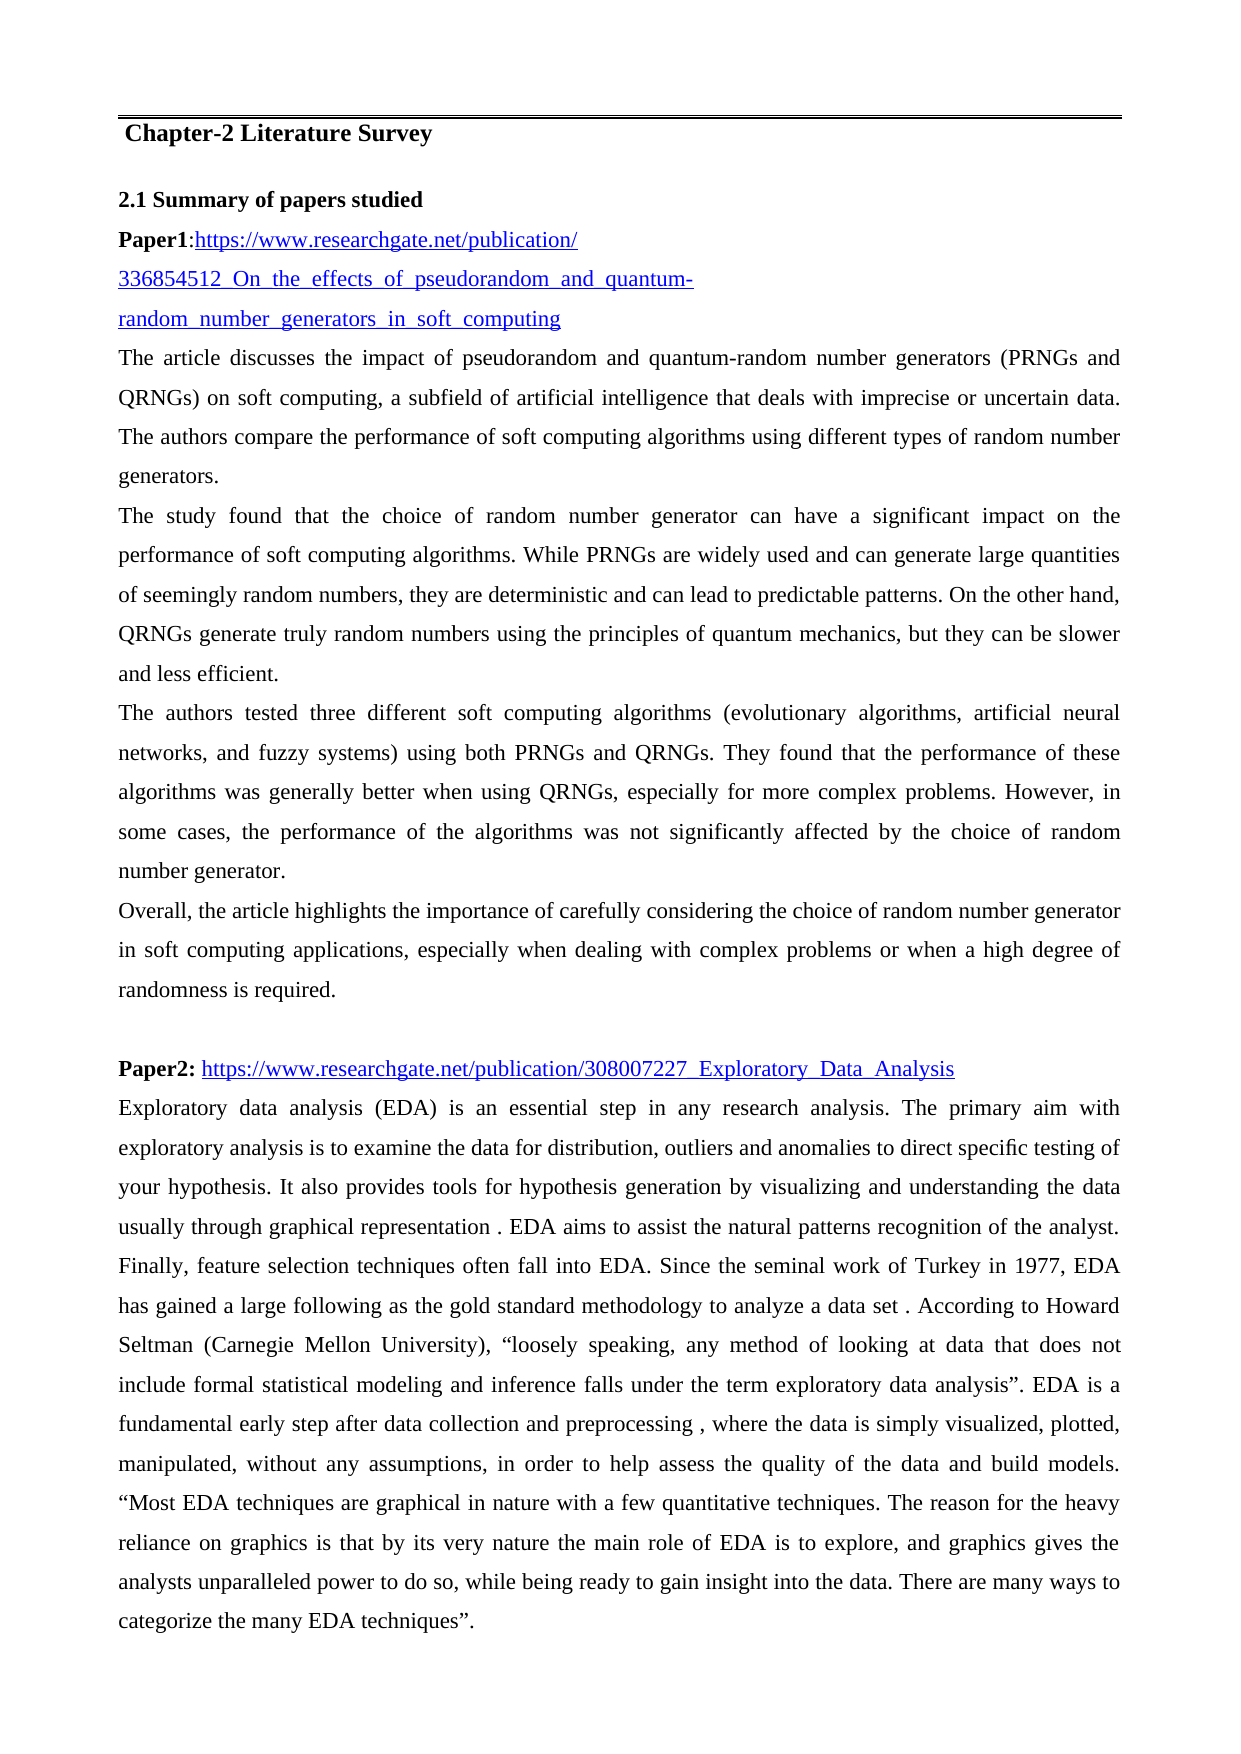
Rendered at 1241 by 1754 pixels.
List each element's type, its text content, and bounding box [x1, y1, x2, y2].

text The study found that the choice of random number generator can have a significant impact on the performance of soft computing algorithms. While PRNGs are widely used and can generate large quantities of seemingly random numbers, they are deterministic and can lead to predictable patterns. On the other hand, QRNGs generate truly random numbers using the principles of quantum mechanics, but they can be slower and less efficient. [118, 502, 1122, 686]
text Overall, the article highlights the importance of carefully considering the choice of random number generator in soft computing applications, especially when dealing with complex problems or when a high degree of randomness is required. [118, 897, 1122, 1002]
text Chapter-2 Literature Survey [118, 119, 1122, 147]
text Paper1:https://www.researchgate.net/publication/336854512_On_the_effects_of_pseudorandom_and_quantum-random_number_generators_in_soft_computing [118, 226, 1122, 331]
text The article discusses the impact of pseudorandom and quantum-random number generators (PRNGs and QRNGs) on soft computing, a subfield of artificial intelligence that deals with imprecise or uncertain data. The authors compare the performance of soft computing algorithms using different types of random number generators. [118, 344, 1122, 489]
text Exploratory data analysis (EDA) is an essential step in any research analysis. The primary aim with exploratory analysis is to examine the data for distribution, outliers and anomalies to direct speciﬁc testing of your hypothesis. It also provides tools for hypothesis generation by visualizing and understanding the data usually through graphical representation . EDA aims to assist the natural patterns recognition of the analyst. Finally, feature selection techniques often fall into EDA. Since the seminal work of Turkey in 1977, EDA has gained a large following as the gold standard methodology to analyze a data set . According to Howard Seltman (Carnegie Mellon University), “loosely speaking, any method of looking at data that does not include formal statistical modeling and inference falls under the term exploratory data analysis”. EDA is a fundamental early step after data collection and preprocessing , where the data is simply visualized, plotted, manipulated, without any assumptions, in order to help assess the quality of the data and build models. “Most EDA techniques are graphical in nature with a few quantitative techniques. The reason for the heavy reliance on graphics is that by its very nature the main role of EDA is to explore, and graphics gives the analysts unparalleled power to do so, while being ready to gain insight into the data. There are many ways to categorize the many EDA techniques”. [118, 1094, 1122, 1634]
text 2.1 Summary of papers studied [118, 186, 1128, 213]
text The authors tested three different soft computing algorithms (evolutionary algorithms, artificial neural networks, and fuzzy systems) using both PRNGs and QRNGs. They found that the performance of these algorithms was generally better when using QRNGs, especially for more complex problems. However, in some cases, the performance of the algorithms was not significantly affected by the choice of random number generator. [118, 699, 1122, 884]
text Paper2: https://www.researchgate.net/publication/308007227_Exploratory_Data_Analysis [118, 1055, 1122, 1081]
